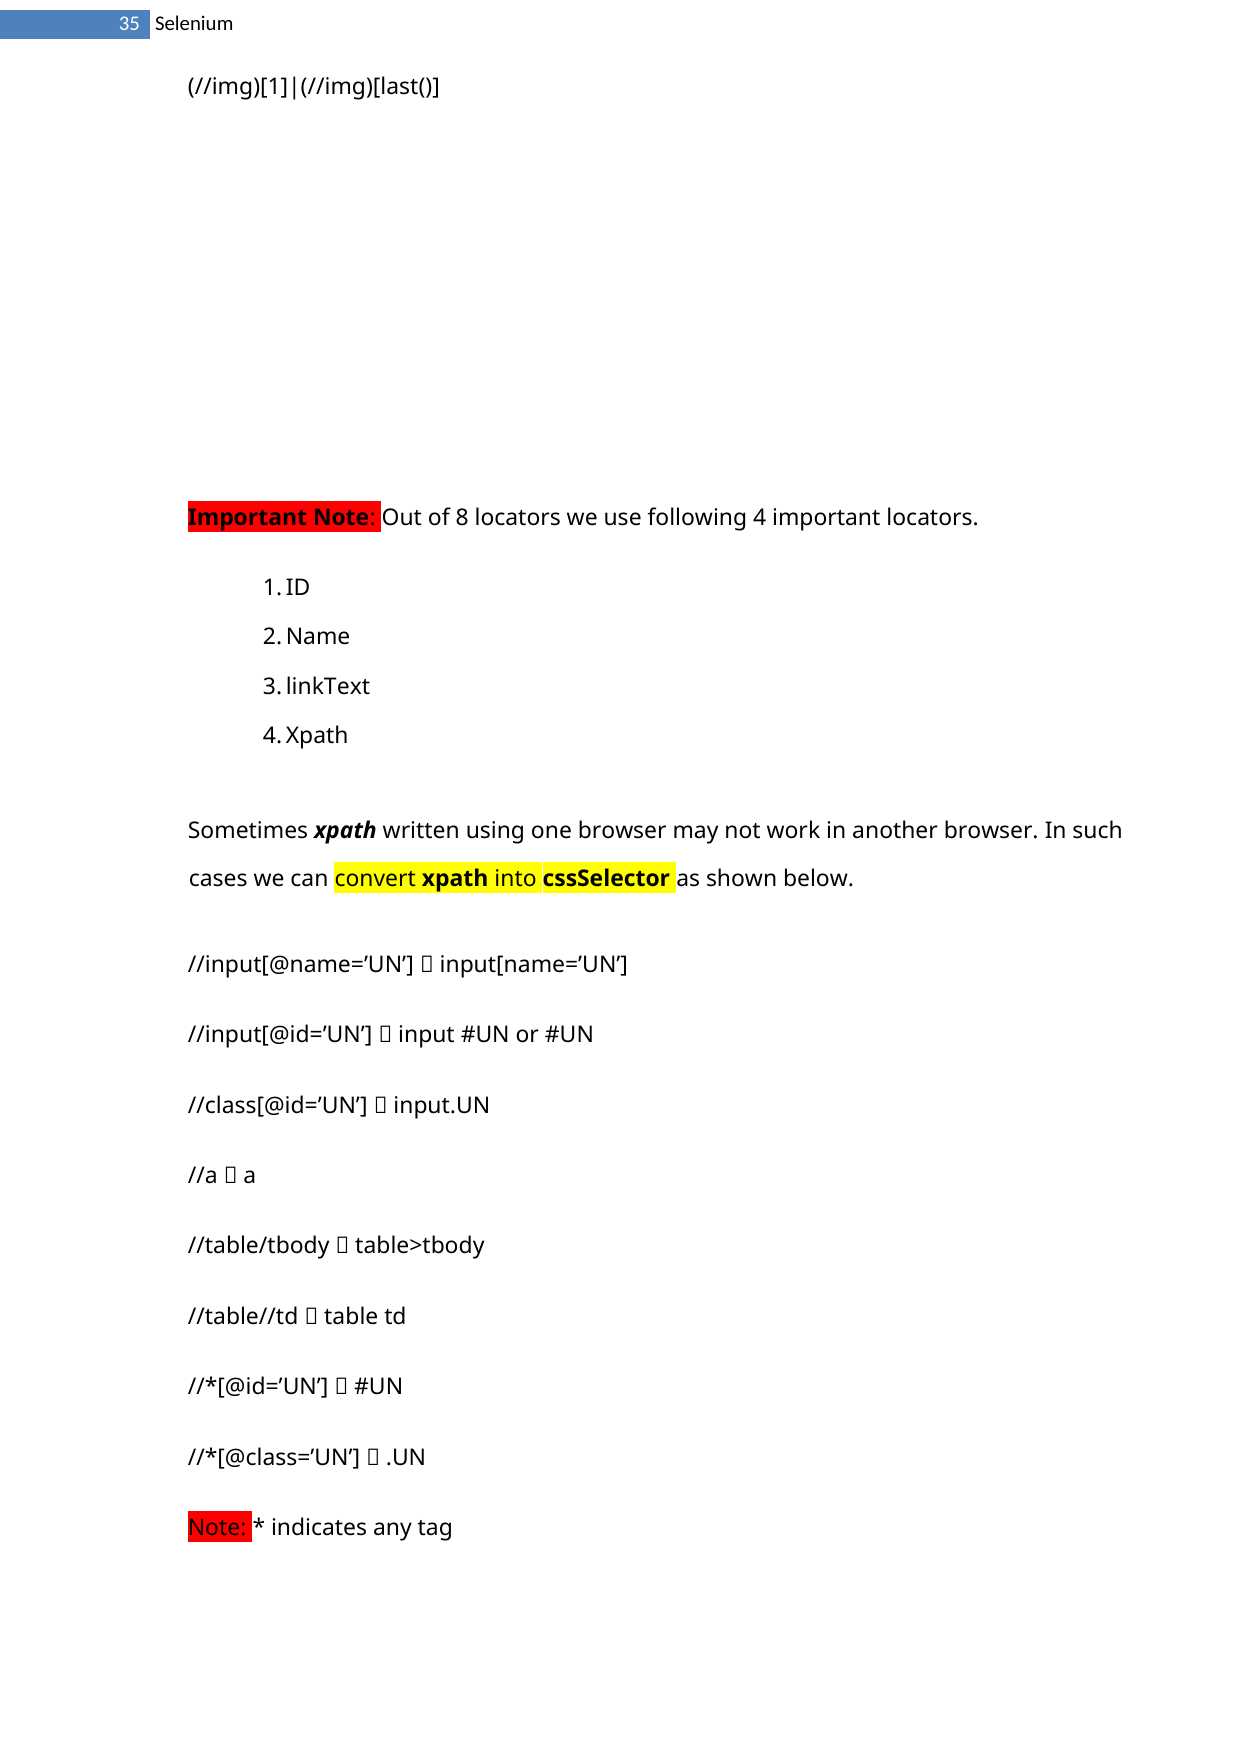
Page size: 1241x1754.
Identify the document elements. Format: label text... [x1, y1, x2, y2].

text //input[@name=’UN’]  input[name=’UN’] [188, 948, 1131, 979]
list Xpath [263, 719, 1131, 750]
text //table//td  table td [188, 1300, 1131, 1331]
text //*[@class=’UN’]  .UN [188, 1441, 1131, 1472]
text //*[@id=’UN’]  #UN [188, 1370, 1131, 1401]
text (//img)[1]|(//img)[last()] [188, 70, 1131, 101]
text //input[@id=’UN’]  input #UN or #UN [188, 1018, 1131, 1049]
list linkText [263, 670, 1131, 701]
list ID [263, 571, 1131, 602]
text Important Note: Out of 8 locators we use following 4 important locators. [381, 501, 1131, 532]
text //a  a [188, 1159, 1131, 1190]
text Sometimes xpath written using one browser may not work in another browser. In such cases we can convert xpath into cssSelector as shown below. [188, 814, 1131, 893]
text Note: * indicates any tag [252, 1511, 1131, 1542]
text //class[@id=’UN’]  input.UN [188, 1089, 1131, 1120]
text //table/tbody  table>tbody [188, 1229, 1131, 1261]
list Name [263, 620, 1131, 652]
